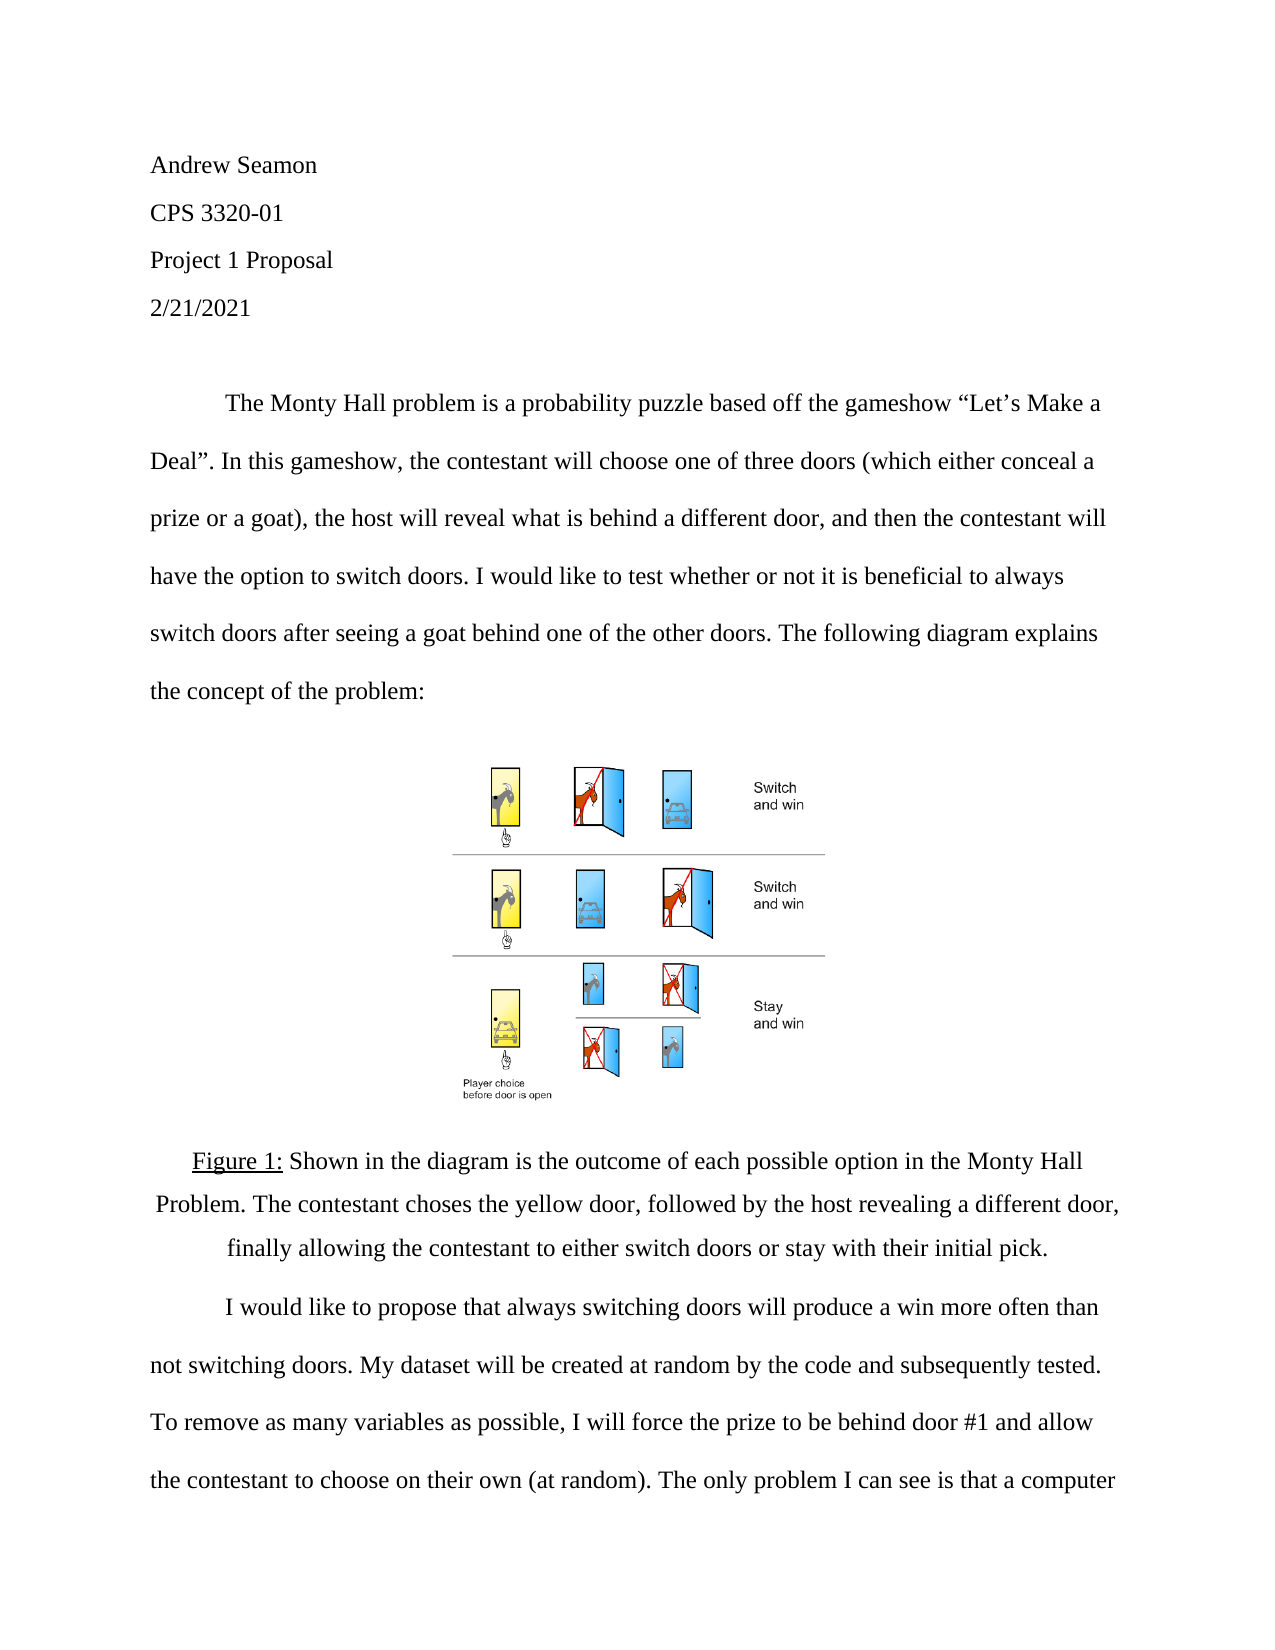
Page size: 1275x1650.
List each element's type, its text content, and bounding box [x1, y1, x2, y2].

text Figure 1: Shown in the diagram is the outcome of each possible option in the Monty Hall Problem. The contestant choses the yellow door, followed by the host revealing a different door, finally allowing the contestant to either switch doors or stay with their initial pick. [150, 1146, 1125, 1261]
picture [450, 750, 826, 1126]
text Project 1 Proposal [150, 245, 1125, 274]
text 2/21/2021 [150, 293, 1125, 322]
text The Monty Hall problem is a probability puzzle based off the gameshow “Let’s Make a Deal”. In this gameshow, the contestant will choose one of three doors (which either conceal a prize or a goat), the host will reveal what is behind a different door, and then the contestant will have the option to switch doors. I would like to test whether or not it is beneficial to always switch doors after seeing a goat behind one of the other doors. The following diagram explains the concept of the problem: [150, 388, 1125, 705]
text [150, 1292, 1125, 1494]
text Andrew Seamon [150, 150, 1125, 179]
text CPS 3320-01 [150, 198, 1125, 226]
